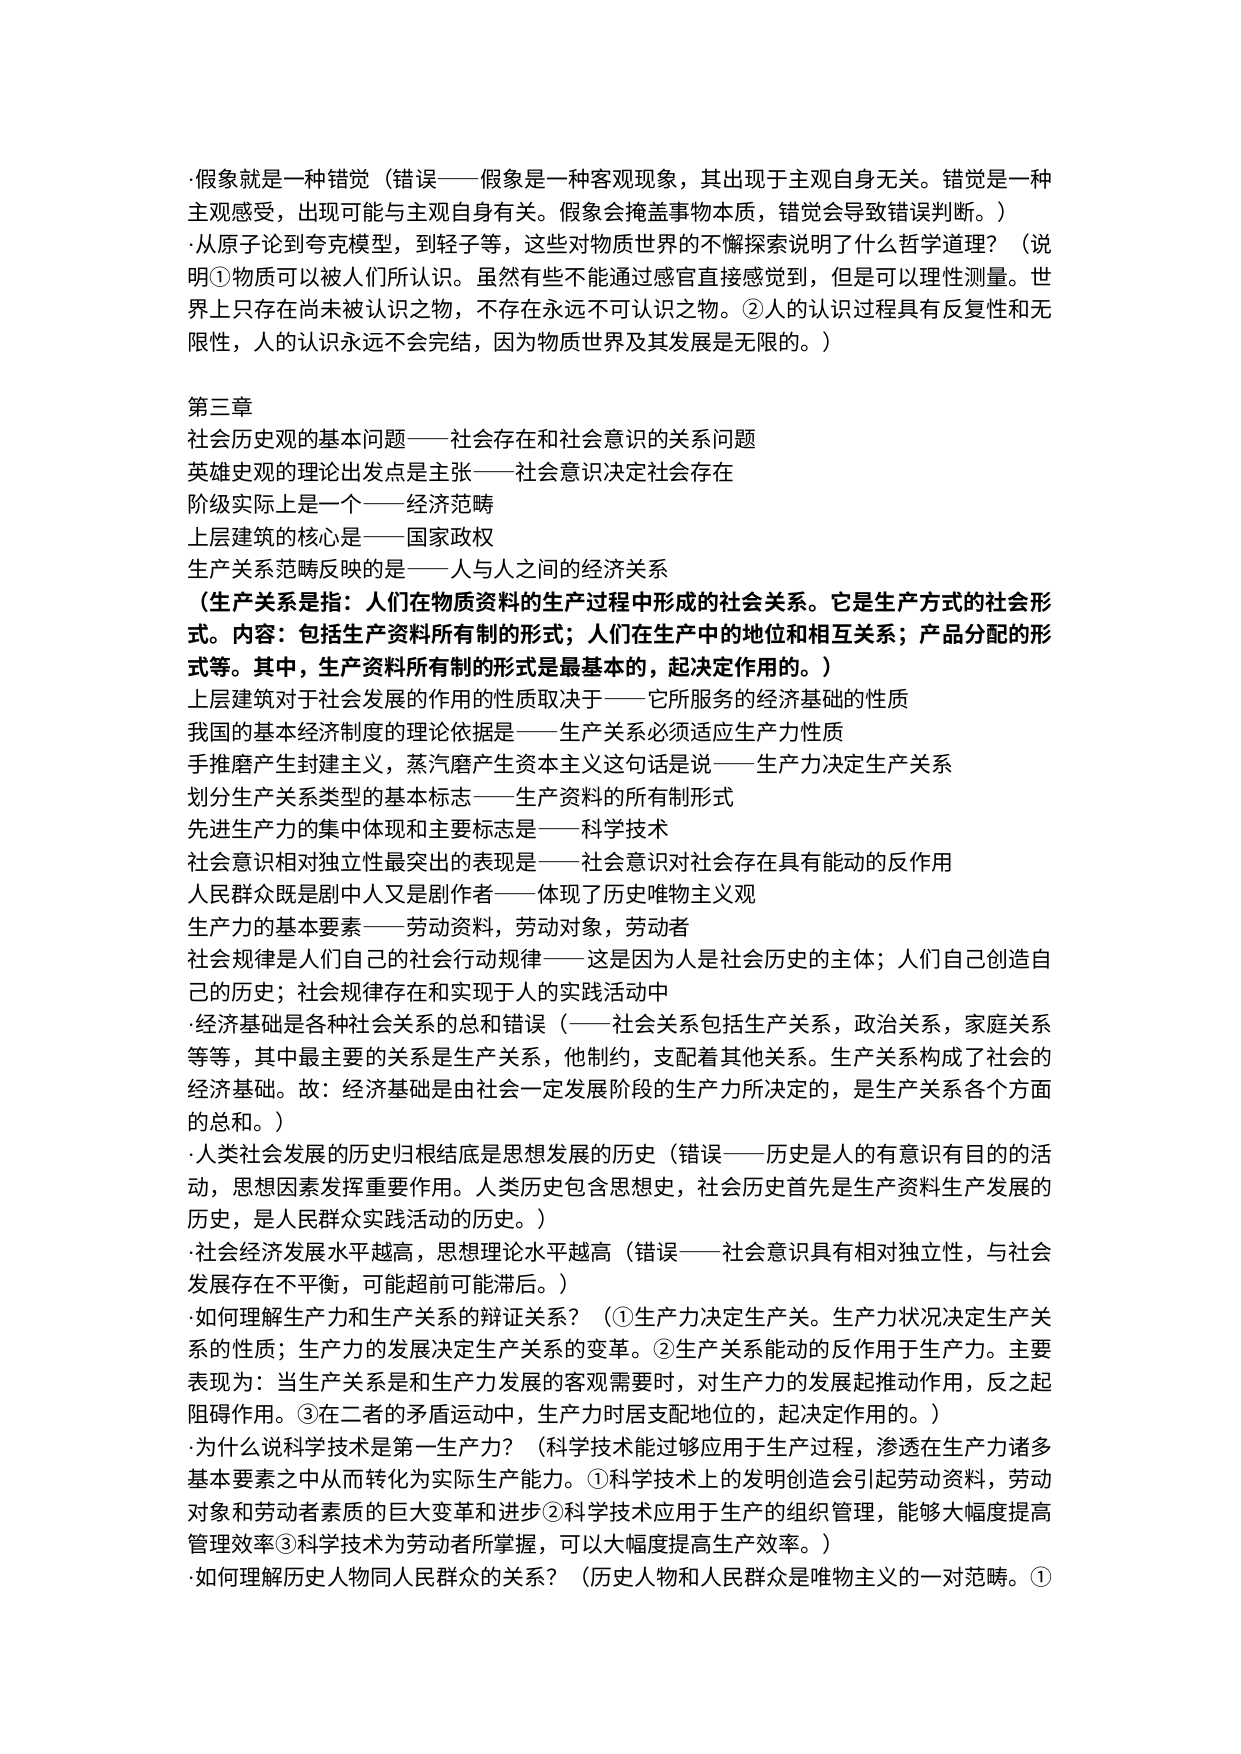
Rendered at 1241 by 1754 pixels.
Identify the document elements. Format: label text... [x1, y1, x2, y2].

text ·社会经济发展水平越高，思想理论水平越高（错误——社会意识具有相对独立性，与社会发展存在不平衡，可能超前可能滞后。） [187, 1234, 1053, 1299]
text 先进生产力的集中体现和主要标志是——科学技术 [187, 812, 1053, 844]
text 上层建筑的核心是——国家政权 [187, 519, 1053, 552]
text ·如何理解生产力和生产关系的辩证关系？（①生产力决定生产关。生产力状况决定生产关系的性质；生产力的发展决定生产关系的变革。②生产关系能动的反作用于生产力。主要表现为：当生产关系是和生产力发展的客观需要时，对生产力的发展起推动作用，反之起阻碍作用。③在二者的矛盾运动中，生产力时居支配地位的，起决定作用的。） [187, 1299, 1053, 1429]
text 生产力的基本要素——劳动资料，劳动对象，劳动者 [187, 909, 1053, 942]
text 第三章 [187, 389, 1053, 422]
text 社会历史观的基本问题——社会存在和社会意识的关系问题 [187, 422, 1053, 454]
text ·经济基础是各种社会关系的总和错误（——社会关系包括生产关系，政治关系，家庭关系等等，其中最主要的关系是生产关系，他制约，支配着其他关系。生产关系构成了社会的经济基础。故：经济基础是由社会一定发展阶段的生产力所决定的，是生产关系各个方面的总和。） [187, 1007, 1053, 1137]
text 社会规律是人们自己的社会行动规律——这是因为人是社会历史的主体；人们自己创造自己的历史；社会规律存在和实现于人的实践活动中 [187, 942, 1053, 1007]
text ·人类社会发展的历史归根结底是思想发展的历史（错误——历史是人的有意识有目的的活动，思想因素发挥重要作用。人类历史包含思想史，社会历史首先是生产资料生产发展的历史，是人民群众实践活动的历史。） [187, 1137, 1053, 1234]
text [187, 1559, 1053, 1592]
text 人民群众既是剧中人又是剧作者——体现了历史唯物主义观 [187, 877, 1053, 909]
text 手推磨产生封建主义，蒸汽磨产生资本主义这句话是说——生产力决定生产关系 [187, 747, 1053, 779]
text （生产关系是指：人们在物质资料的生产过程中形成的社会关系。它是生产方式的社会形式。内容：包括生产资料所有制的形式；人们在生产中的地位和相互关系；产品分配的形式等。其中，生产资料所有制的形式是最基本的，起决定作用的。） [187, 584, 1053, 682]
text ·从原子论到夸克模型，到轻子等，这些对物质世界的不懈探索说明了什么哲学道理？（说明①物质可以被人们所认识。虽然有些不能通过感官直接感觉到，但是可以理性测量。世界上只存在尚未被认识之物，不存在永远不可认识之物。②人的认识过程具有反复性和无限性，人的认识永远不会完结，因为物质世界及其发展是无限的。） [187, 227, 1053, 357]
text 生产关系范畴反映的是——人与人之间的经济关系 [187, 552, 1053, 584]
text ·假象就是一种错觉（错误——假象是一种客观现象，其出现于主观自身无关。错觉是一种主观感受，出现可能与主观自身有关。假象会掩盖事物本质，错觉会导致错误判断。） [187, 162, 1053, 227]
text 社会意识相对独立性最突出的表现是——社会意识对社会存在具有能动的反作用 [187, 844, 1053, 877]
text 划分生产关系类型的基本标志——生产资料的所有制形式 [187, 779, 1053, 812]
text 阶级实际上是一个——经济范畴 [187, 487, 1053, 519]
text 上层建筑对于社会发展的作用的性质取决于——它所服务的经济基础的性质 [187, 682, 1053, 714]
text 我国的基本经济制度的理论依据是——生产关系必须适应生产力性质 [187, 714, 1053, 747]
text ·为什么说科学技术是第一生产力？（科学技术能过够应用于生产过程，渗透在生产力诸多基本要素之中从而转化为实际生产能力。①科学技术上的发明创造会引起劳动资料，劳动对象和劳动者素质的巨大变革和进步②科学技术应用于生产的组织管理，能够大幅度提高管理效率③科学技术为劳动者所掌握，可以大幅度提高生产效率。） [187, 1429, 1053, 1559]
text 英雄史观的理论出发点是主张——社会意识决定社会存在 [187, 454, 1053, 487]
